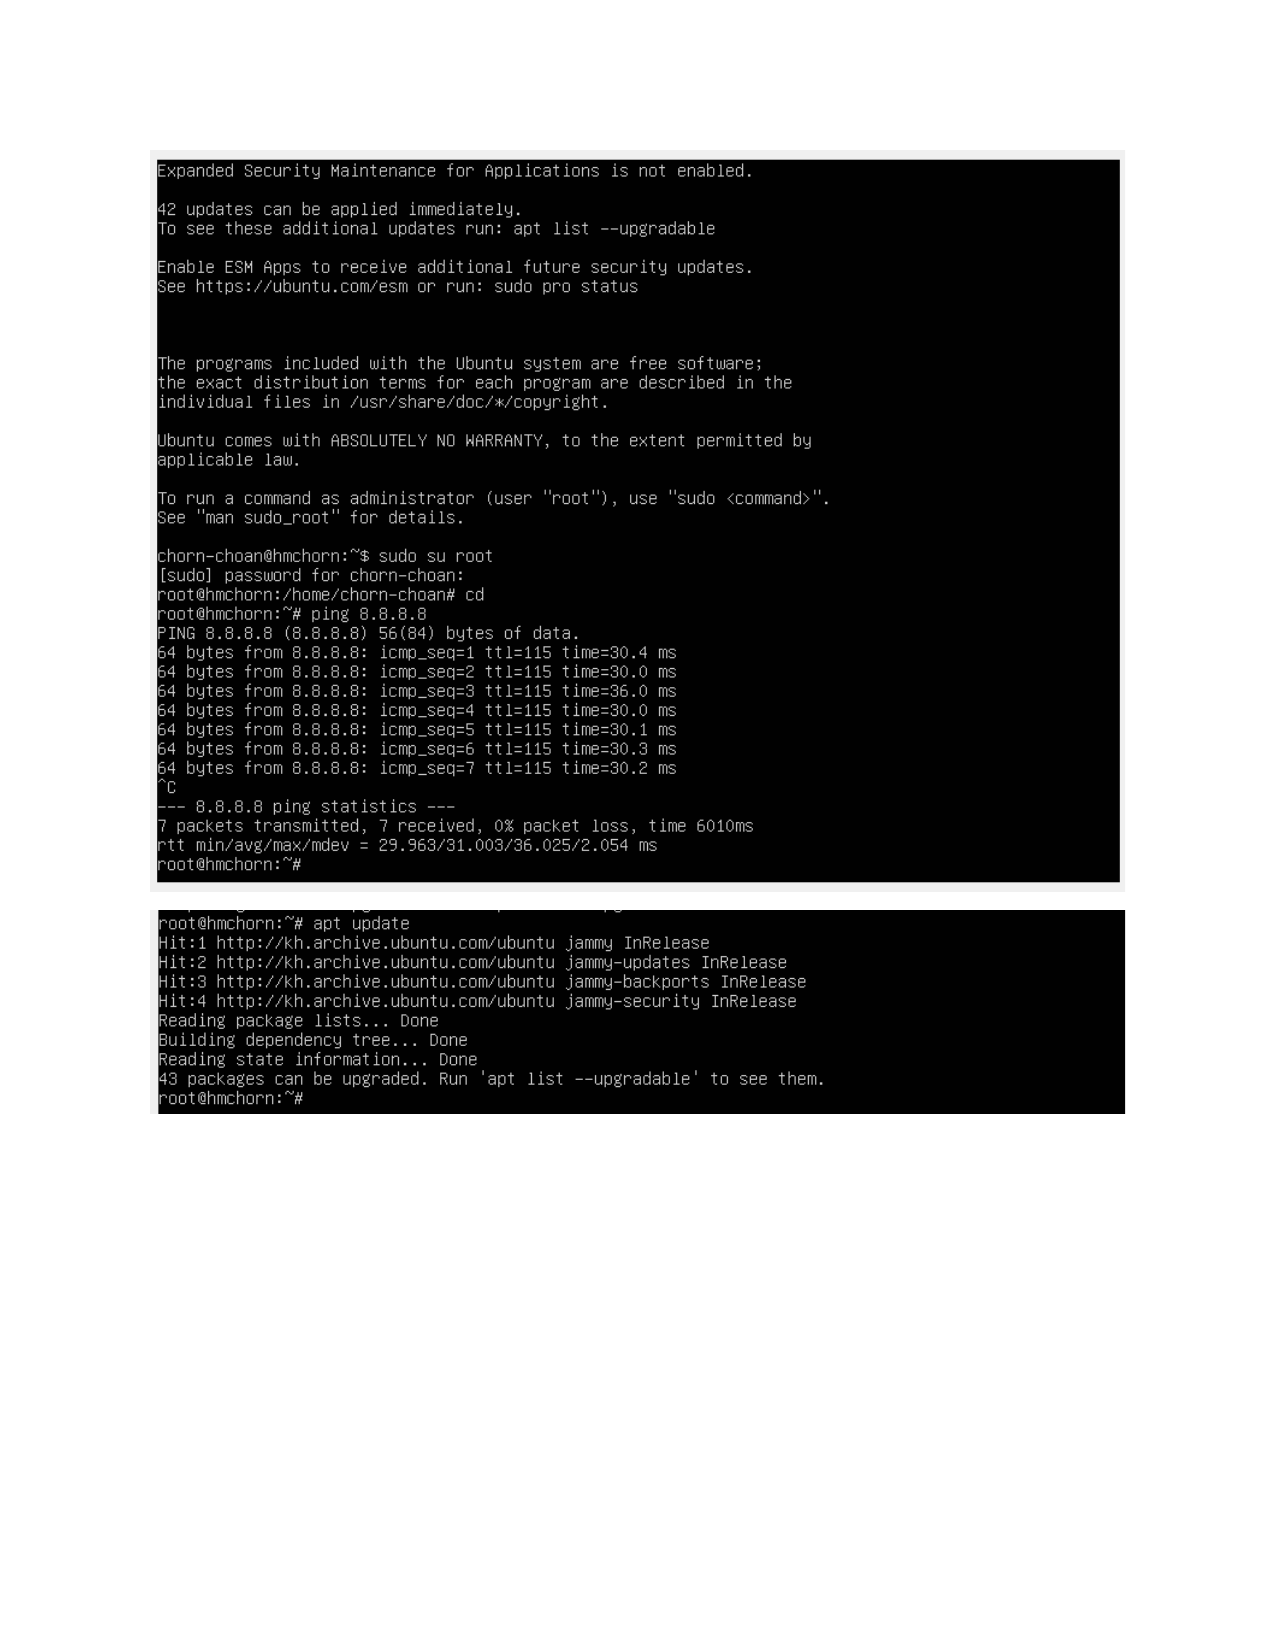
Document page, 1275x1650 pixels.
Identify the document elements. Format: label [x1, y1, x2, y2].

picture [150, 150, 1125, 892]
picture [150, 910, 1125, 1114]
